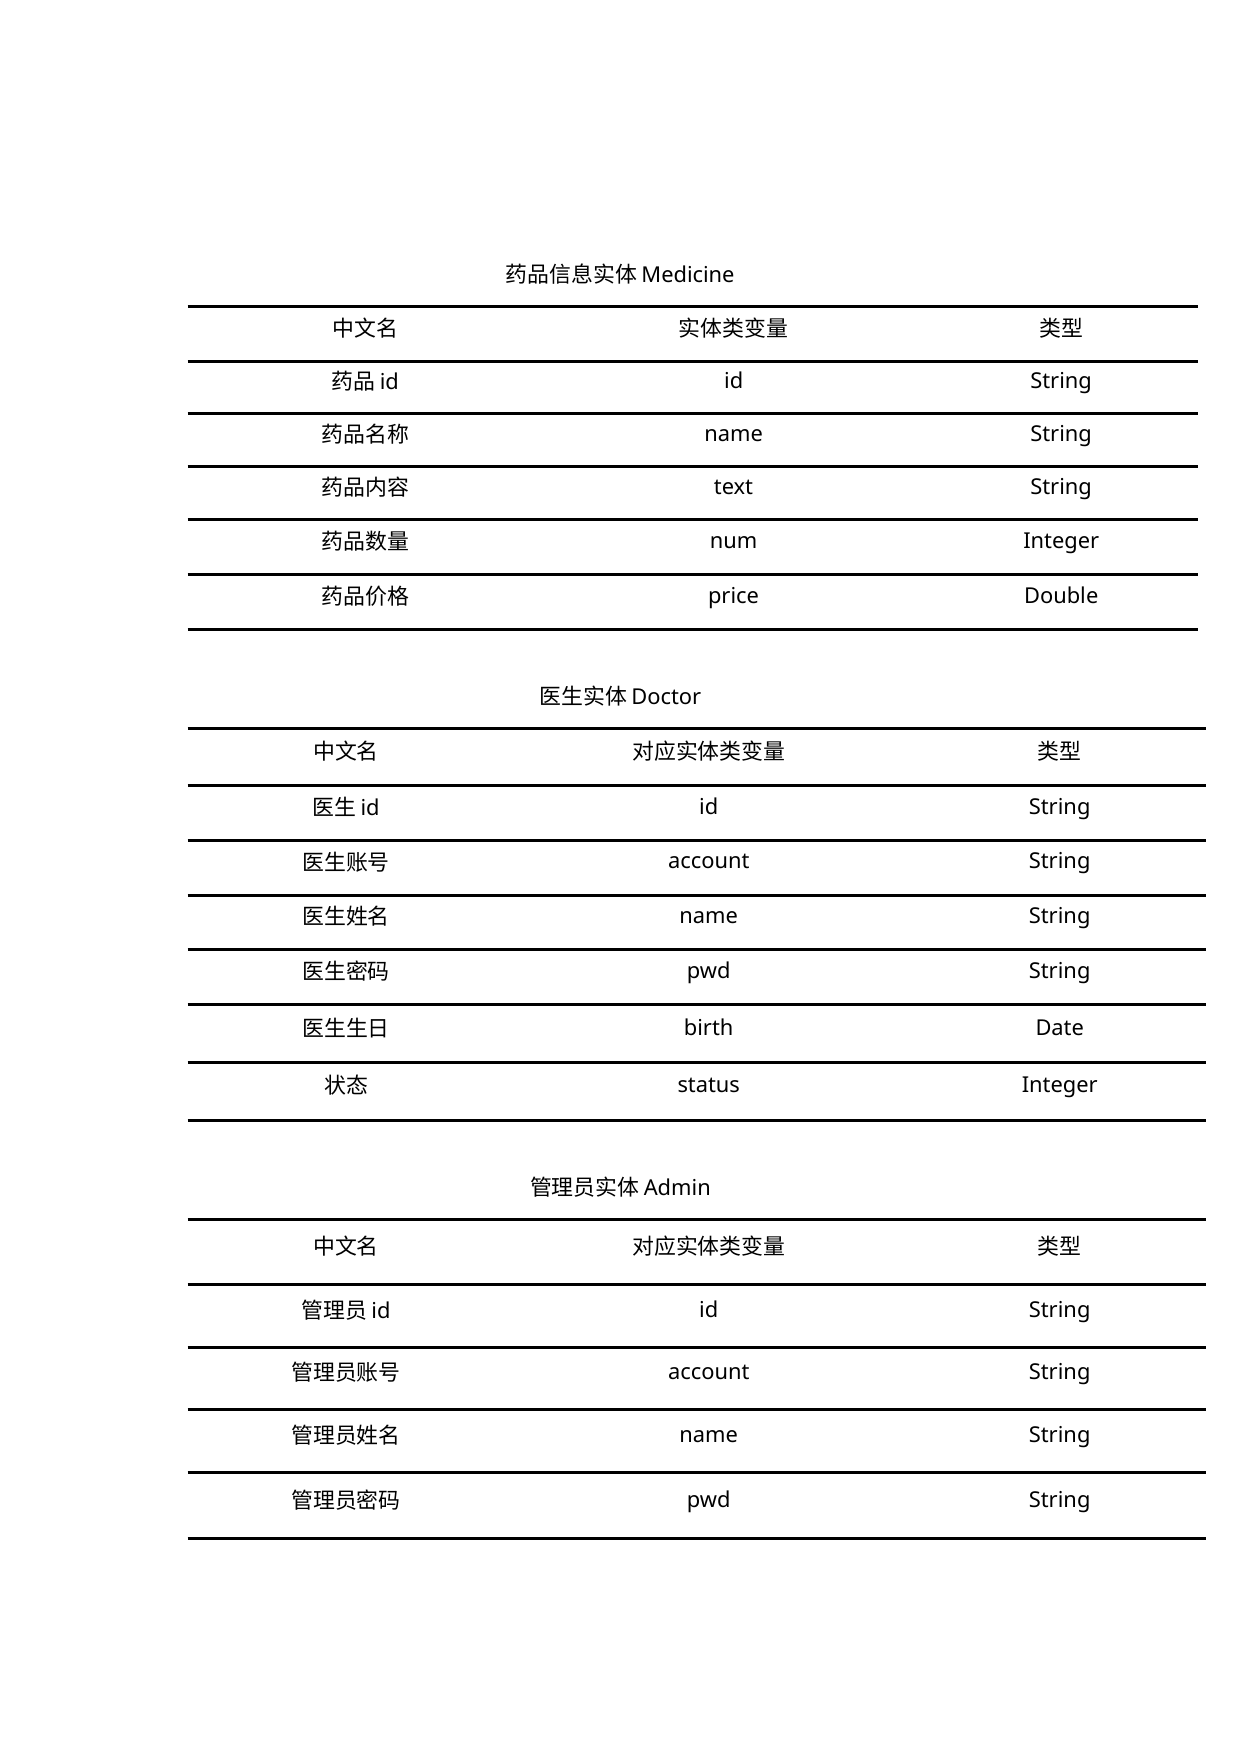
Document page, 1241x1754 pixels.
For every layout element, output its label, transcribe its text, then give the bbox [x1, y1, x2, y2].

table_header 类型 [913, 730, 1206, 784]
text 管理员实体Admin [187, 1169, 1053, 1202]
table_cell 医生id [188, 787, 504, 839]
table_cell 医生姓名 [188, 897, 504, 948]
table_cell 药品数量 [188, 521, 542, 573]
table_header 对应实体类变量 [504, 730, 913, 784]
table_cell name [504, 897, 913, 948]
table_cell name [504, 1411, 913, 1471]
table_cell String [913, 1474, 1206, 1537]
table_cell String [924, 415, 1198, 465]
table_cell pwd [504, 1474, 913, 1537]
table_cell price [543, 576, 924, 628]
table_cell 药品价格 [188, 576, 542, 628]
table_cell String [913, 1411, 1206, 1471]
table_cell String [913, 842, 1206, 893]
table_cell 管理员id [188, 1286, 504, 1346]
table_header 中文名 [188, 308, 542, 359]
table_cell 药品id [188, 363, 542, 412]
table_cell Integer [913, 1064, 1206, 1119]
table_cell id [504, 787, 913, 839]
table_cell Date [913, 1006, 1206, 1061]
table_cell id [504, 1286, 913, 1346]
table_cell 医生生日 [188, 1006, 504, 1061]
table_cell 管理员账号 [188, 1349, 504, 1408]
table_cell status [504, 1064, 913, 1119]
table_cell birth [504, 1006, 913, 1061]
table_header 对应实体类变量 [504, 1221, 913, 1283]
table_cell String [913, 897, 1206, 948]
table_cell 医生账号 [188, 842, 504, 893]
table_cell 管理员密码 [188, 1474, 504, 1537]
table_cell String [913, 1286, 1206, 1346]
table_header 实体类变量 [543, 308, 924, 359]
text 药品信息实体Medicine [187, 257, 1053, 289]
table_cell String [913, 1349, 1206, 1408]
table_cell text [543, 468, 924, 517]
table_header 中文名 [188, 730, 504, 784]
table_cell account [504, 1349, 913, 1408]
table_cell String [924, 363, 1198, 412]
table_cell pwd [504, 951, 913, 1003]
text 医生实体Doctor [187, 679, 1053, 711]
table_cell 药品名称 [188, 415, 542, 465]
table_cell Integer [924, 521, 1198, 573]
table_cell 药品内容 [188, 468, 542, 517]
table_cell account [504, 842, 913, 893]
table_header 中文名 [188, 1221, 504, 1283]
table_header 类型 [913, 1221, 1206, 1283]
table_cell String [924, 468, 1198, 517]
table_cell 管理员姓名 [188, 1411, 504, 1471]
table_cell id [543, 363, 924, 412]
table_cell String [913, 787, 1206, 839]
table_cell String [913, 951, 1206, 1003]
table_cell name [543, 415, 924, 465]
table_header 类型 [924, 308, 1198, 359]
table_cell 医生密码 [188, 951, 504, 1003]
table_cell 状态 [188, 1064, 504, 1119]
table_cell num [543, 521, 924, 573]
table_cell Double [924, 576, 1198, 628]
